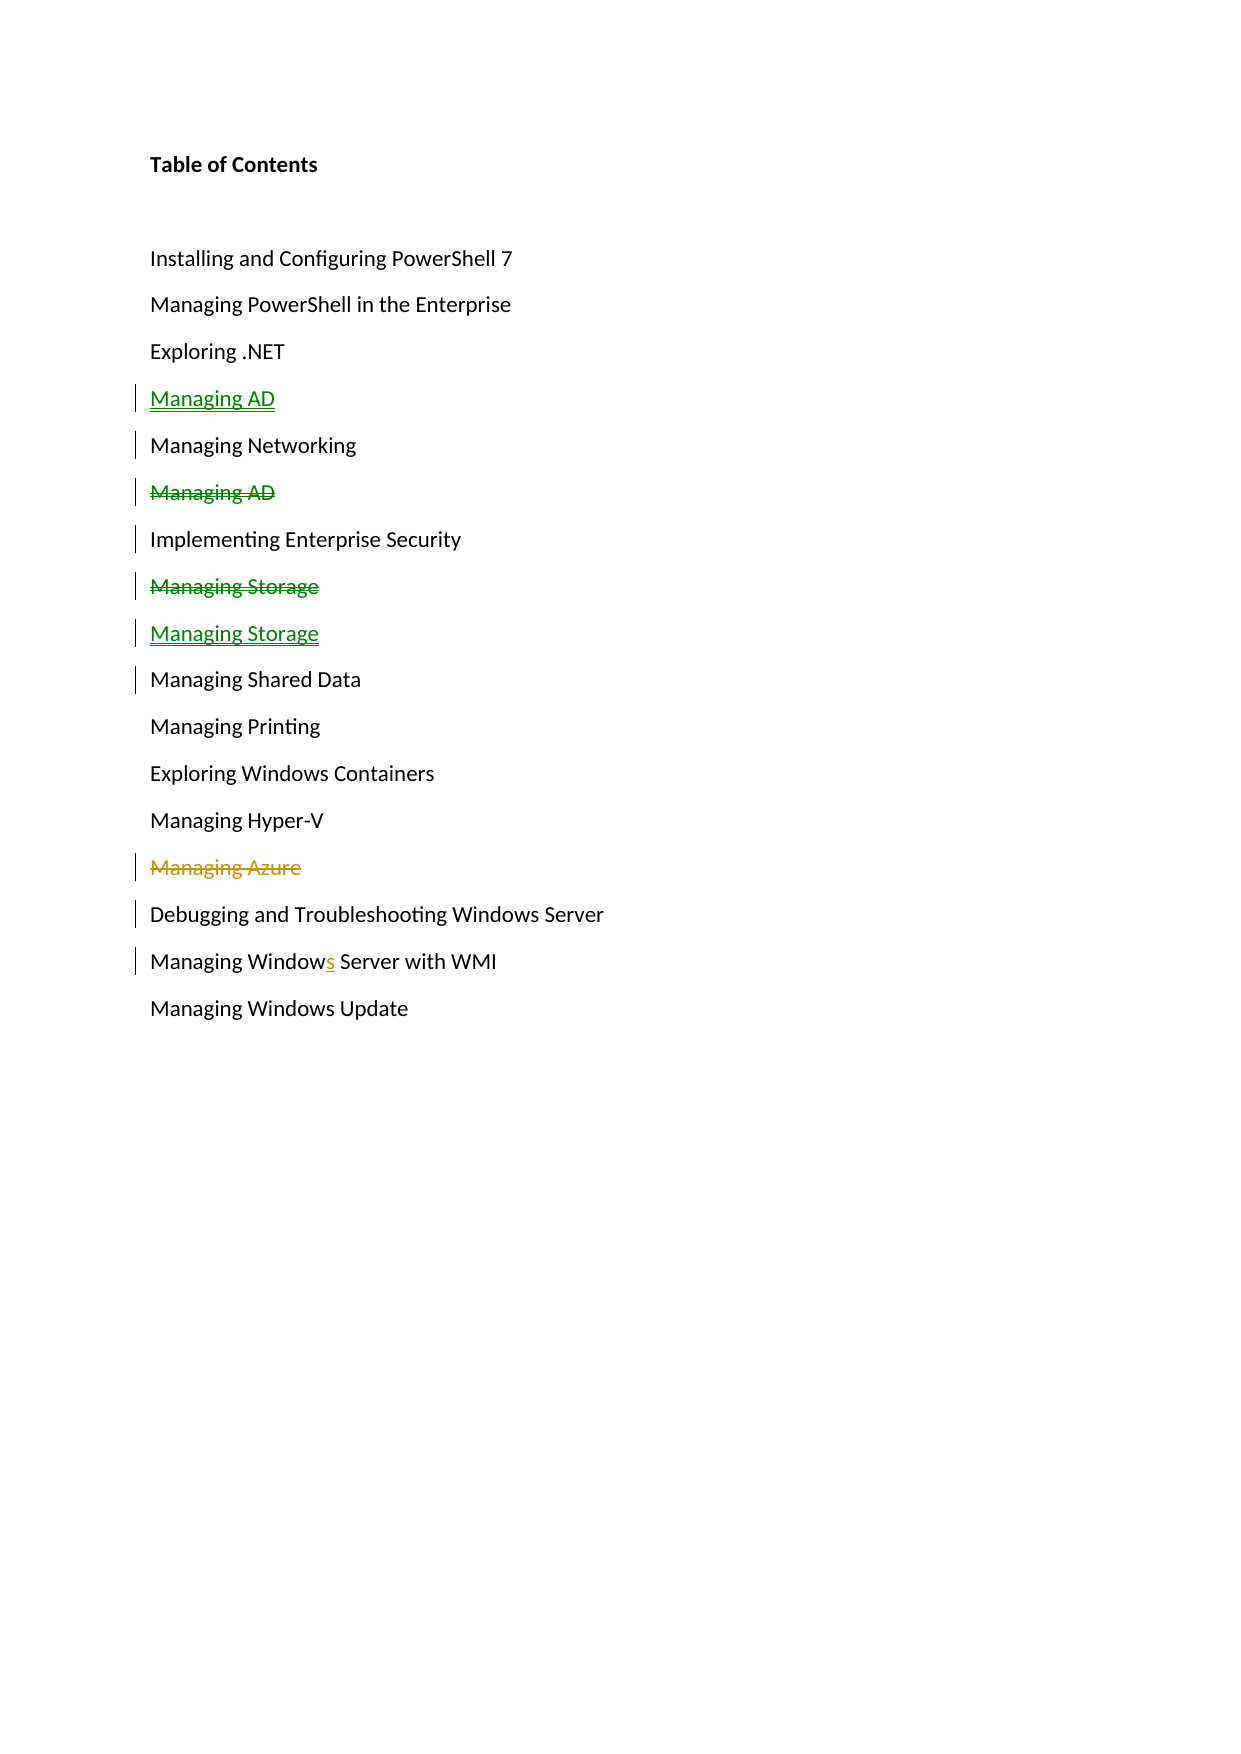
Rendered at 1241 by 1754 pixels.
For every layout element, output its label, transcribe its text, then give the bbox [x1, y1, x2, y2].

text Exploring Windows Containers [150, 759, 1090, 787]
text Managing Hyper-V [150, 806, 1090, 834]
text Managing PowerShell in the Enterprise [150, 291, 1090, 319]
text Managing Windows Update [150, 994, 1090, 1022]
text Table of Contents [150, 150, 1090, 178]
text Managing Shared Data [150, 666, 1090, 694]
text Debugging and Troubleshooting Windows Server [150, 900, 1090, 928]
text Exploring .NET [150, 337, 1090, 366]
text Installing and Configuring PowerShell 7 [150, 244, 1090, 272]
text Managing Networking [150, 431, 1090, 459]
text Implementing Enterprise Security [150, 525, 1090, 553]
text Managing Printing [150, 712, 1090, 741]
text Managing Window Server with WMI [150, 947, 1090, 975]
